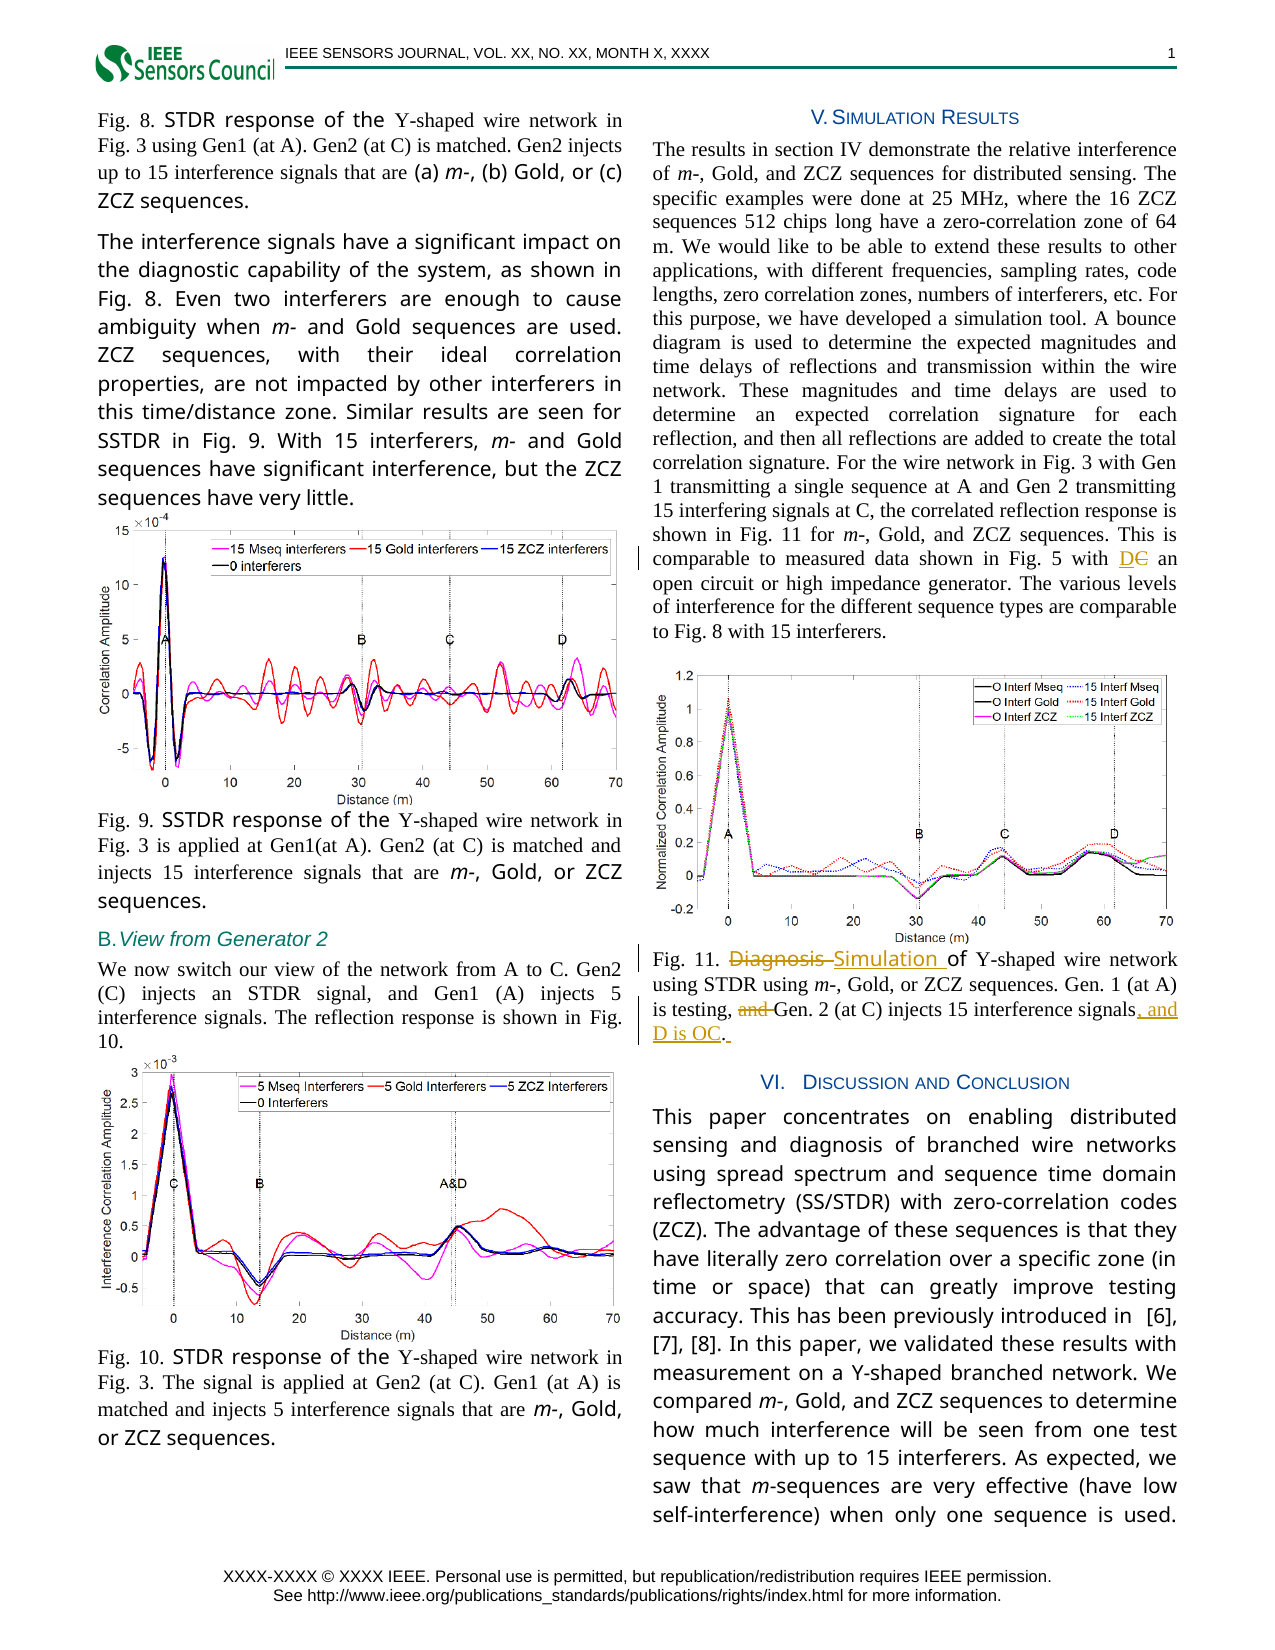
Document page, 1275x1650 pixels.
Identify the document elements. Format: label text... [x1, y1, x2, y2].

subtitle View from Generator 2 [97, 927, 622, 951]
text Fig. 10. STDR response of the Y-shaped wire network in Fig. 3. The signal is applied at Gen2 (at C). Gen1 (at A) is matched and injects 5 interference signals that are m-, Gold, or ZCZ sequences. [97, 1342, 622, 1451]
picture [95, 45, 275, 82]
text The interference signals have a significant impact on the diagnostic capability of the system, as shown in Fig. 8. Even two interferers are enough to cause ambiguity when m- and Gold sequences are used. ZCZ sequences, with their ideal correlation properties, are not impacted by other interferers in this time/distance zone. Similar results are seen for SSTDR in Fig. 9. With 15 interferers, m- and Gold sequences have significant interference, but the ZCZ sequences have very little. [97, 227, 622, 511]
text Fig. 9. SSTDR response of the Y-shaped wire network in Fig. 3 is applied at Gen1(at A). Gen2 (at C) is matched and injects 15 interference signals that are m-, Gold, or ZCZ sequences. [97, 805, 622, 914]
text Fig. 8. STDR response of the Y-shaped wire network in Fig. 3 using Gen1 (at A). Gen2 (at C) is matched. Gen2 injects up to 15 interference signals that are (a) m-, (b) Gold, or (c) ZCZ sequences. [97, 105, 622, 214]
picture [97, 511, 623, 805]
text The results in section IV demonstrate the relative interference of m-, Gold, and ZCZ sequences for distributed sensing. The specific examples were done at 25 MHz, where the 16 ZCZ sequences 512 chips long have a zero-correlation zone of 64 m. We would like to be able to extend these results to other applications, with different frequencies, sampling rates, code lengths, zero correlation zones, numbers of interferers, etc. For this purpose, we have developed a simulation tool. A bounce diagram is used to determine the expected magnitudes and time delays of reflections and transmission within the wire network. These magnitudes and time delays are used to determine an expected correlation signature for each reflection, and then all reflections are added to create the total correlation signature. For the wire network in Fig. 3 with Gen 1 transmitting a single sequence at A and Gen 2 transmitting 15 interfering signals at C, the correlated reflection response is shown in Fig. 11 for m-, Gold, and ZCZ sequences. This is comparable to measured data shown in Fig. 5 with an open circuit or high impedance generator. The various levels of interference for the different sequence types are comparable to Fig. 8 with 15 interferers. [652, 137, 1177, 643]
subtitle Discussion and Conclusion [652, 1069, 1177, 1093]
picture [652, 666, 1176, 944]
subtitle Simulation Results [652, 105, 1177, 129]
picture [97, 1053, 621, 1342]
text We now switch our view of the network from A to C. Gen2 (C) injects an STDR signal, and Gen1 (A) injects 5 interference signals. The reflection response is shown in Fig. 10. [97, 957, 622, 1053]
text Fig. 11. of Y-shaped wire network using STDR using m-, Gold, or ZCZ sequences. Gen. 1 (at A) is testing, Gen. 2 (at C) injects 15 interference signals. [652, 944, 1177, 1044]
